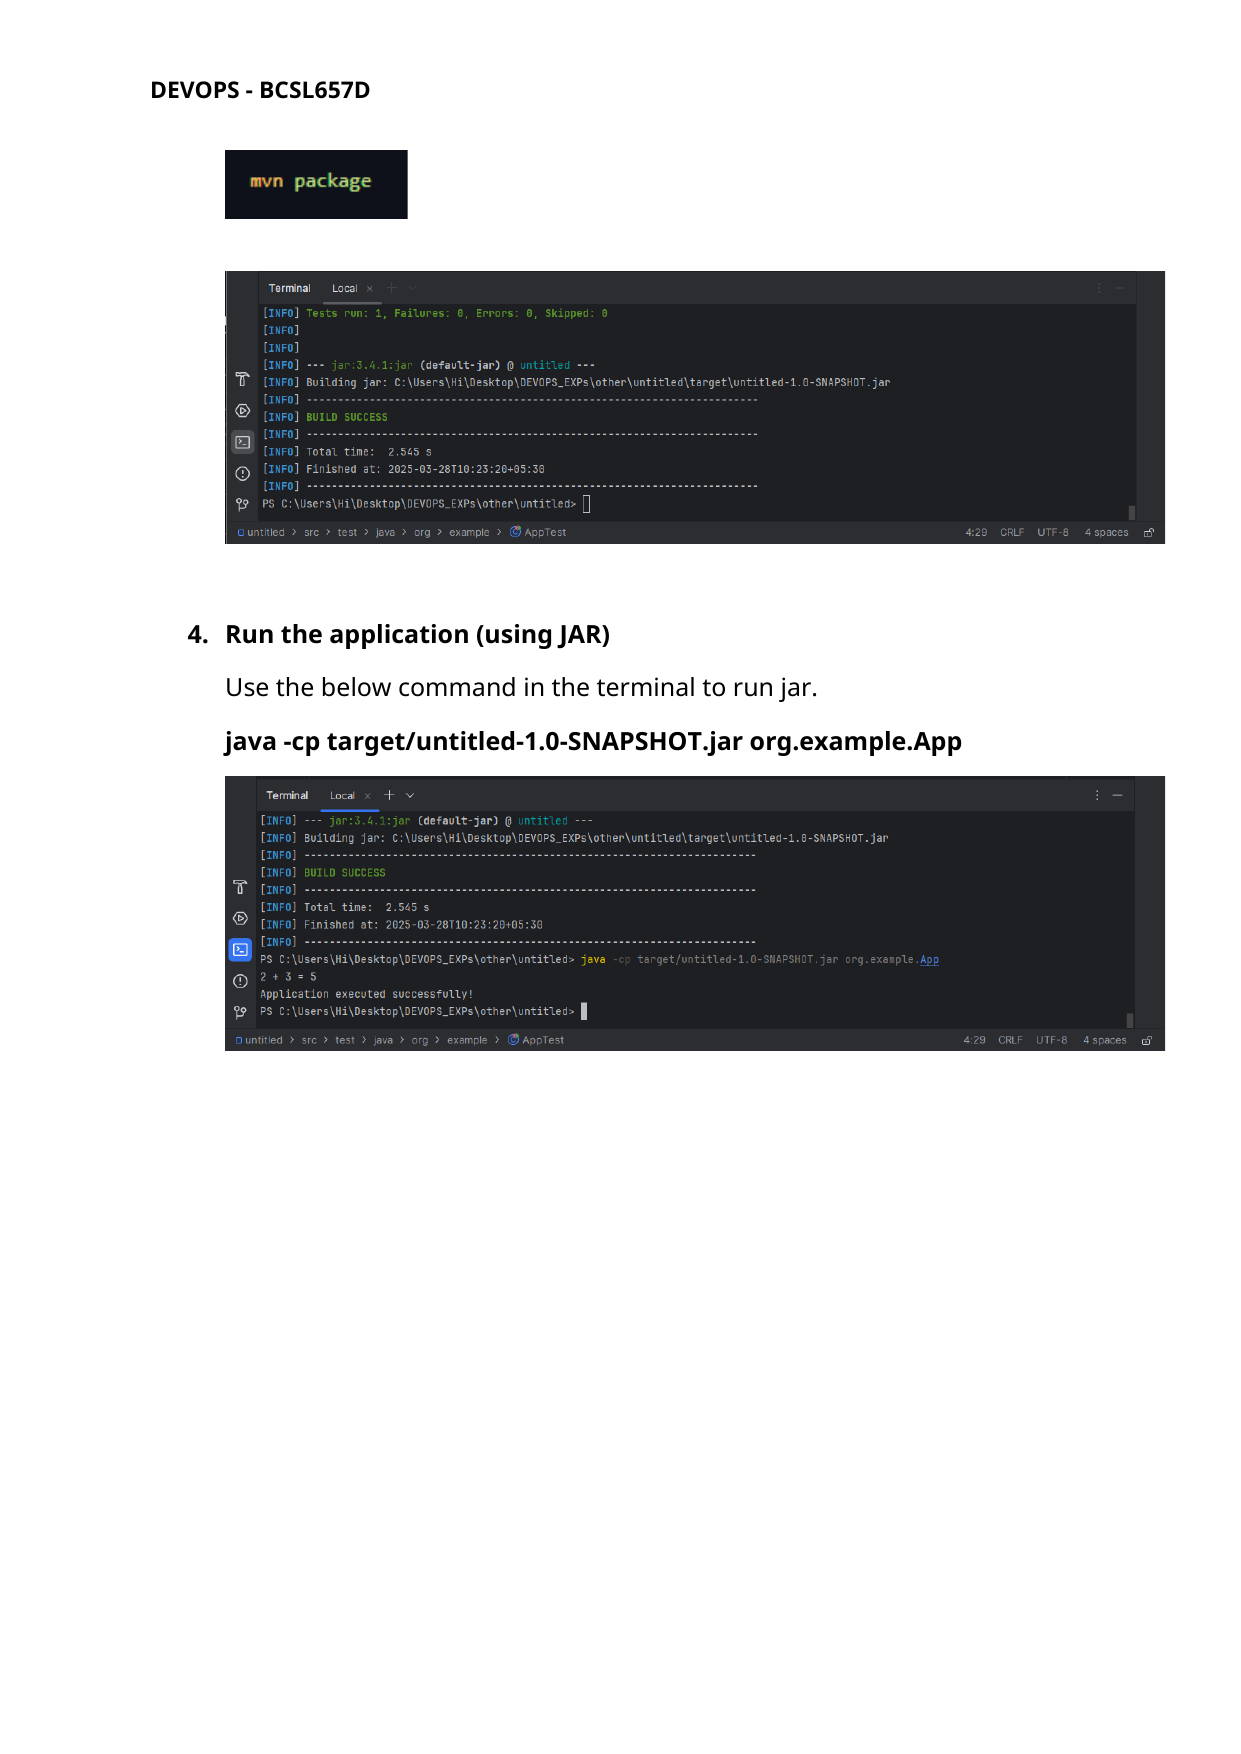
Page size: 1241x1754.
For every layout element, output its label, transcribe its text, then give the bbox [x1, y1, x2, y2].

text java -cp target/untitled-1.0-SNAPSHOT.jar org.example.App [225, 723, 1090, 757]
picture [225, 150, 408, 219]
picture [225, 271, 1166, 544]
list Run the application (using JAR) [187, 617, 1090, 651]
text Use the below command in the terminal to run jar. [225, 670, 1090, 704]
picture [225, 776, 1166, 1051]
